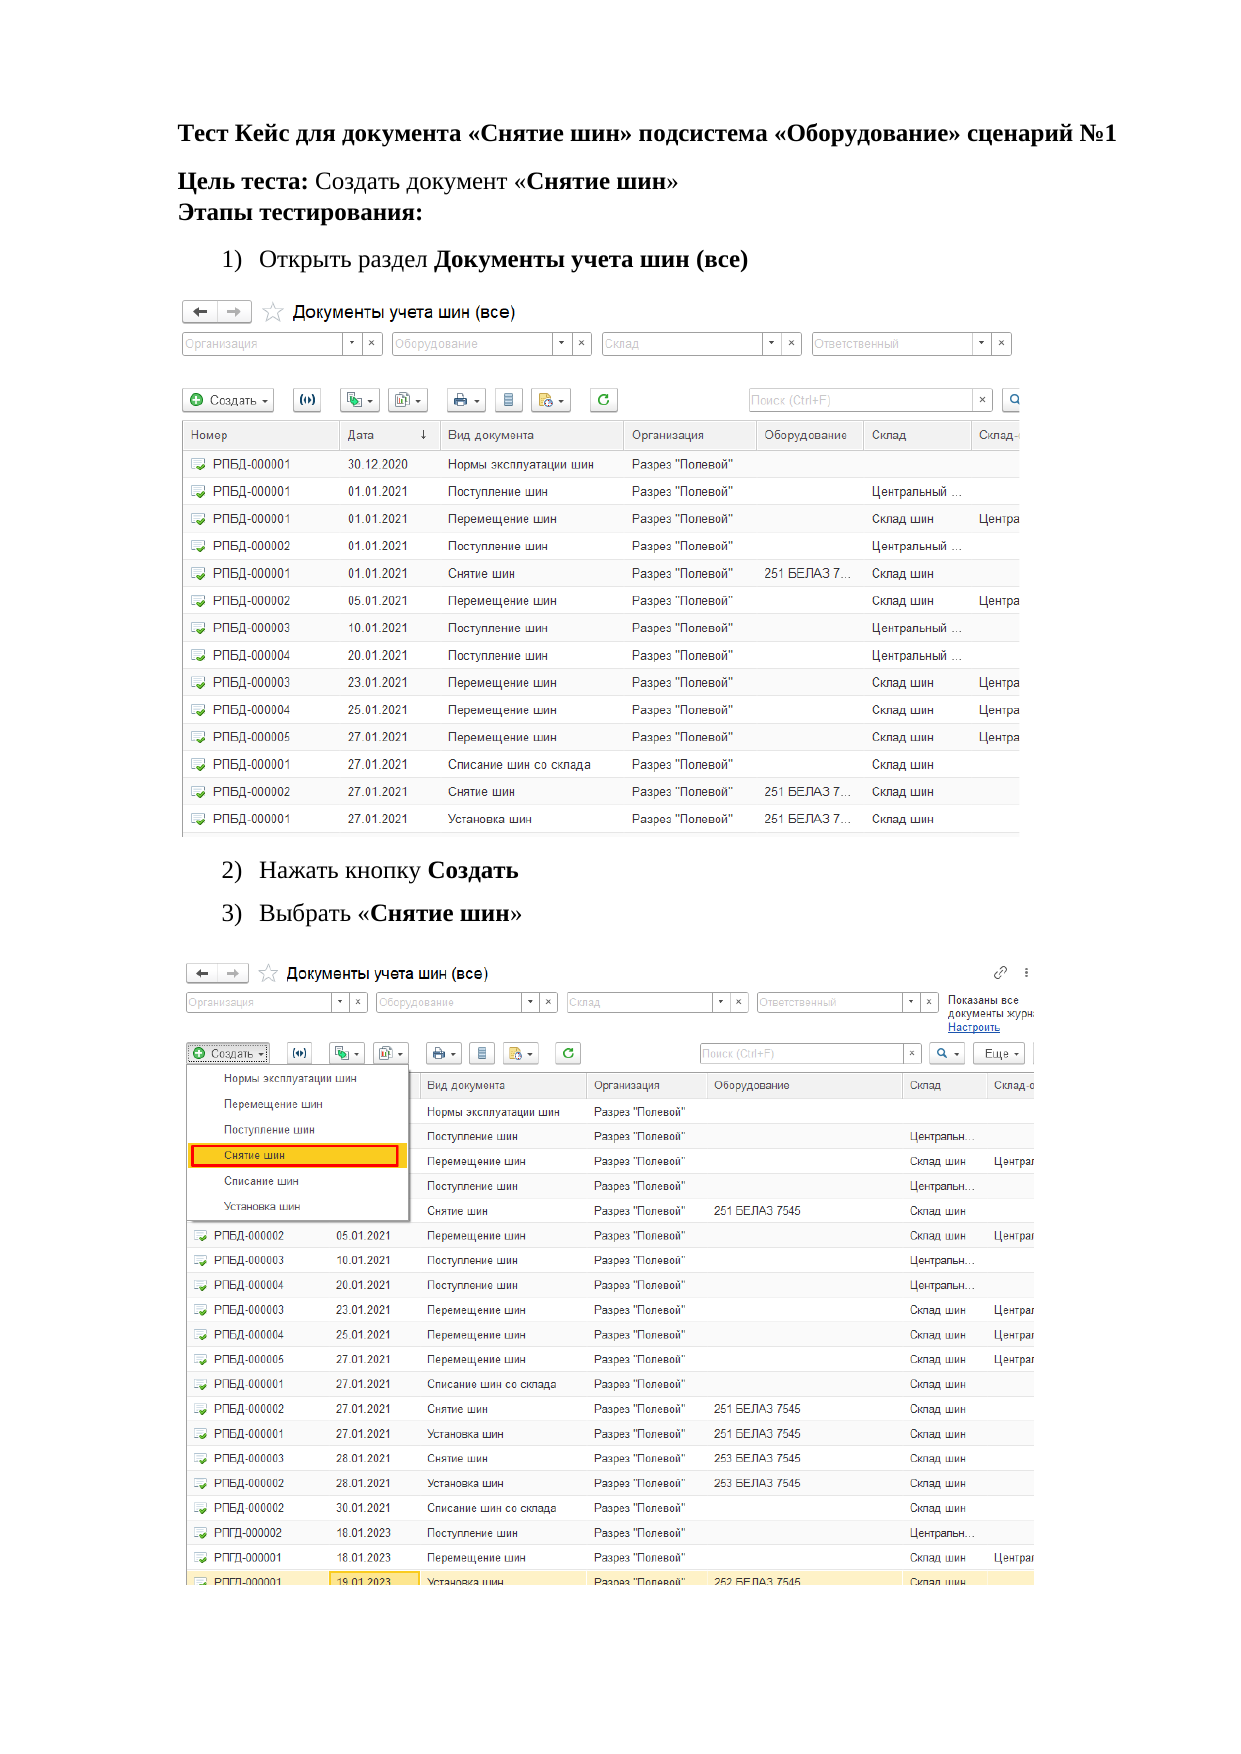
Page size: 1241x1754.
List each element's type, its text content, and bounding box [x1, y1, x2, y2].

text Цель теста: Создать документ «Снятие шин» Этапы тестирования: [177, 166, 1152, 226]
list Открыть раздел Документы учета шин (все) [221, 244, 1152, 273]
picture [177, 292, 1020, 837]
picture [177, 958, 1034, 1585]
text Тест Кейс для документа «Снятие шин» подсистема «Оборудование» сценарий №1 [177, 118, 1152, 147]
list Нажать кнопку Создать [221, 855, 1152, 884]
list Выбрать «Снятие шин» [221, 898, 1152, 927]
